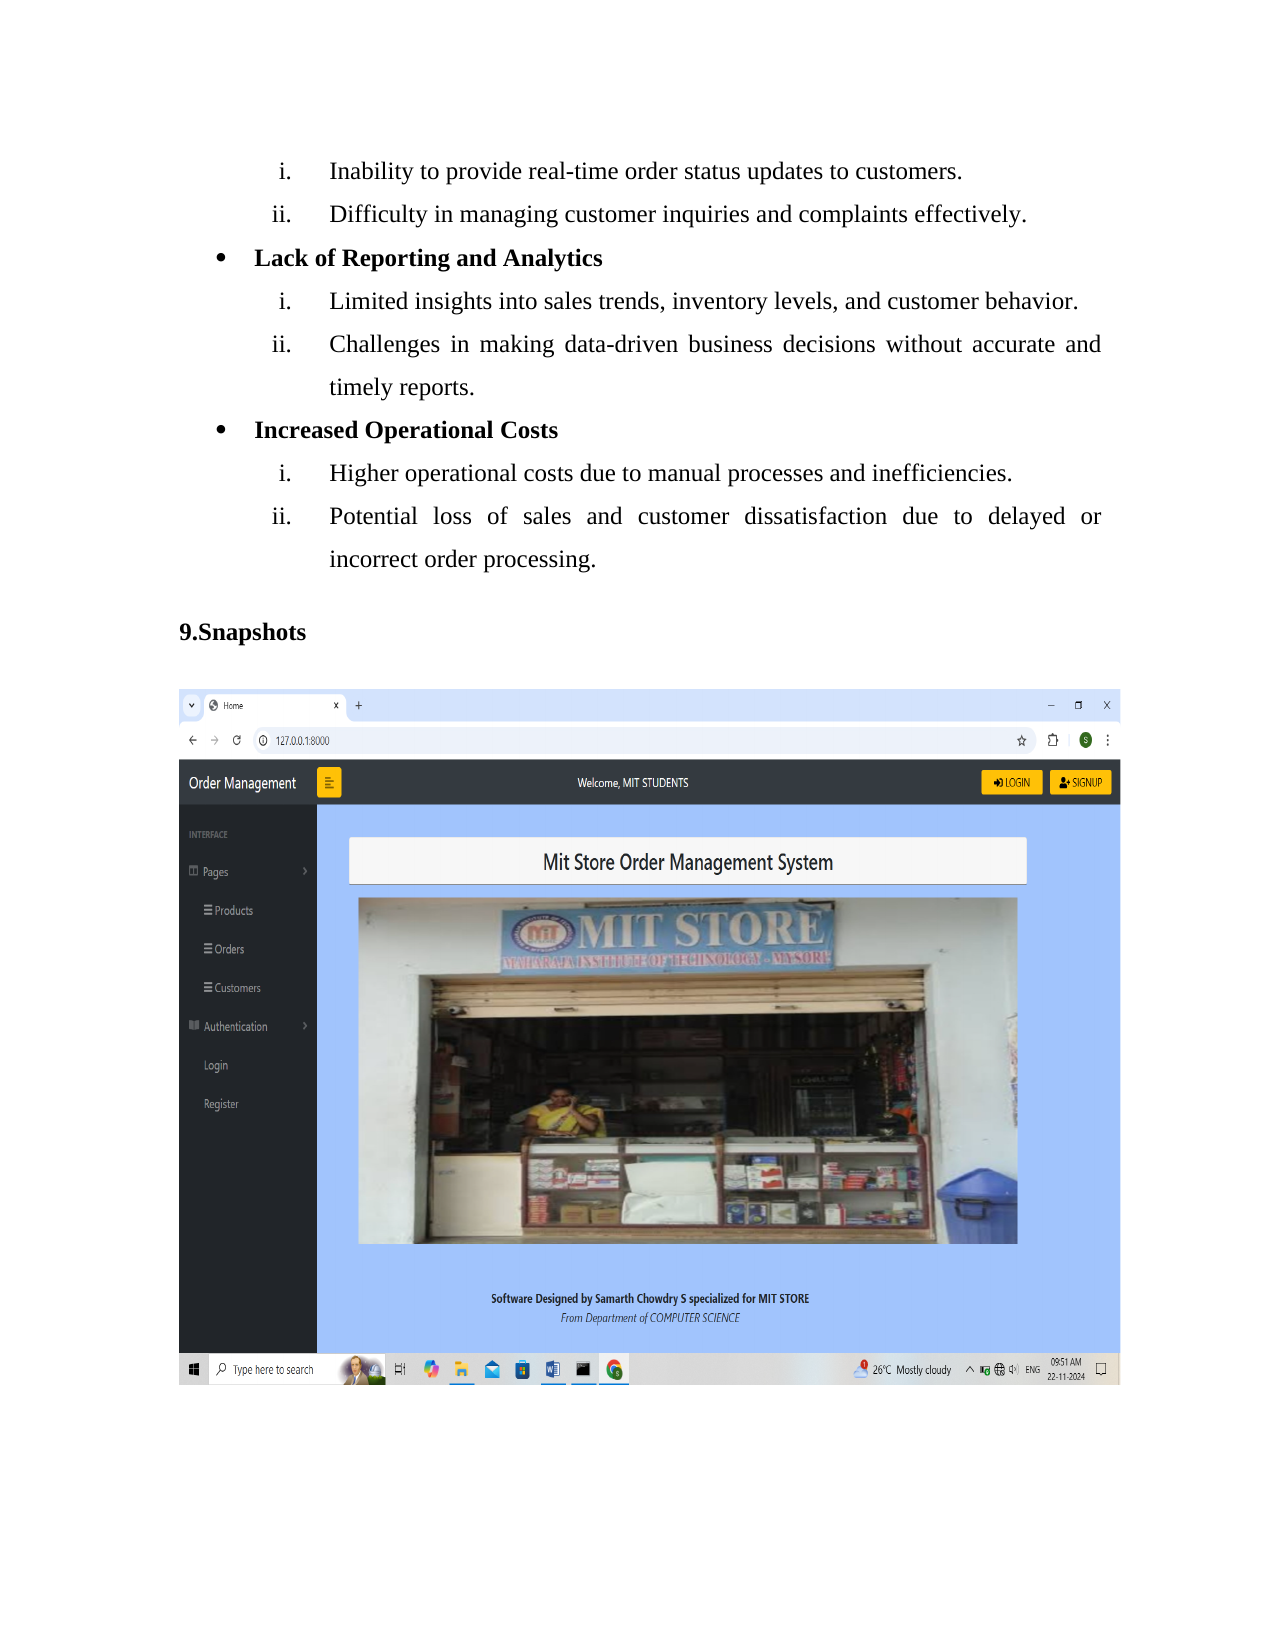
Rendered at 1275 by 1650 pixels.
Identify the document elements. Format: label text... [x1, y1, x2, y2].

list Higher operational costs due to manual processes and inefficiencies. [292, 458, 1102, 487]
list Increased Operational Costs [217, 415, 1102, 444]
list Challenges in making data-driven business decisions without accurate and timely reports. [292, 329, 1102, 401]
text 9.Snapshots [179, 617, 1102, 646]
list Inability to provide real-time order status updates to customers. [292, 156, 1102, 185]
picture [179, 689, 1121, 1385]
list Limited insights into sales trends, inventory levels, and customer behavior. [292, 286, 1102, 314]
list Lack of Reporting and Analytics [217, 243, 1102, 271]
list Difficulty in managing customer inquiries and complaints effectively. [292, 199, 1102, 228]
list Potential loss of sales and customer dissatisfaction due to delayed or incorrect order processing. [292, 501, 1102, 573]
